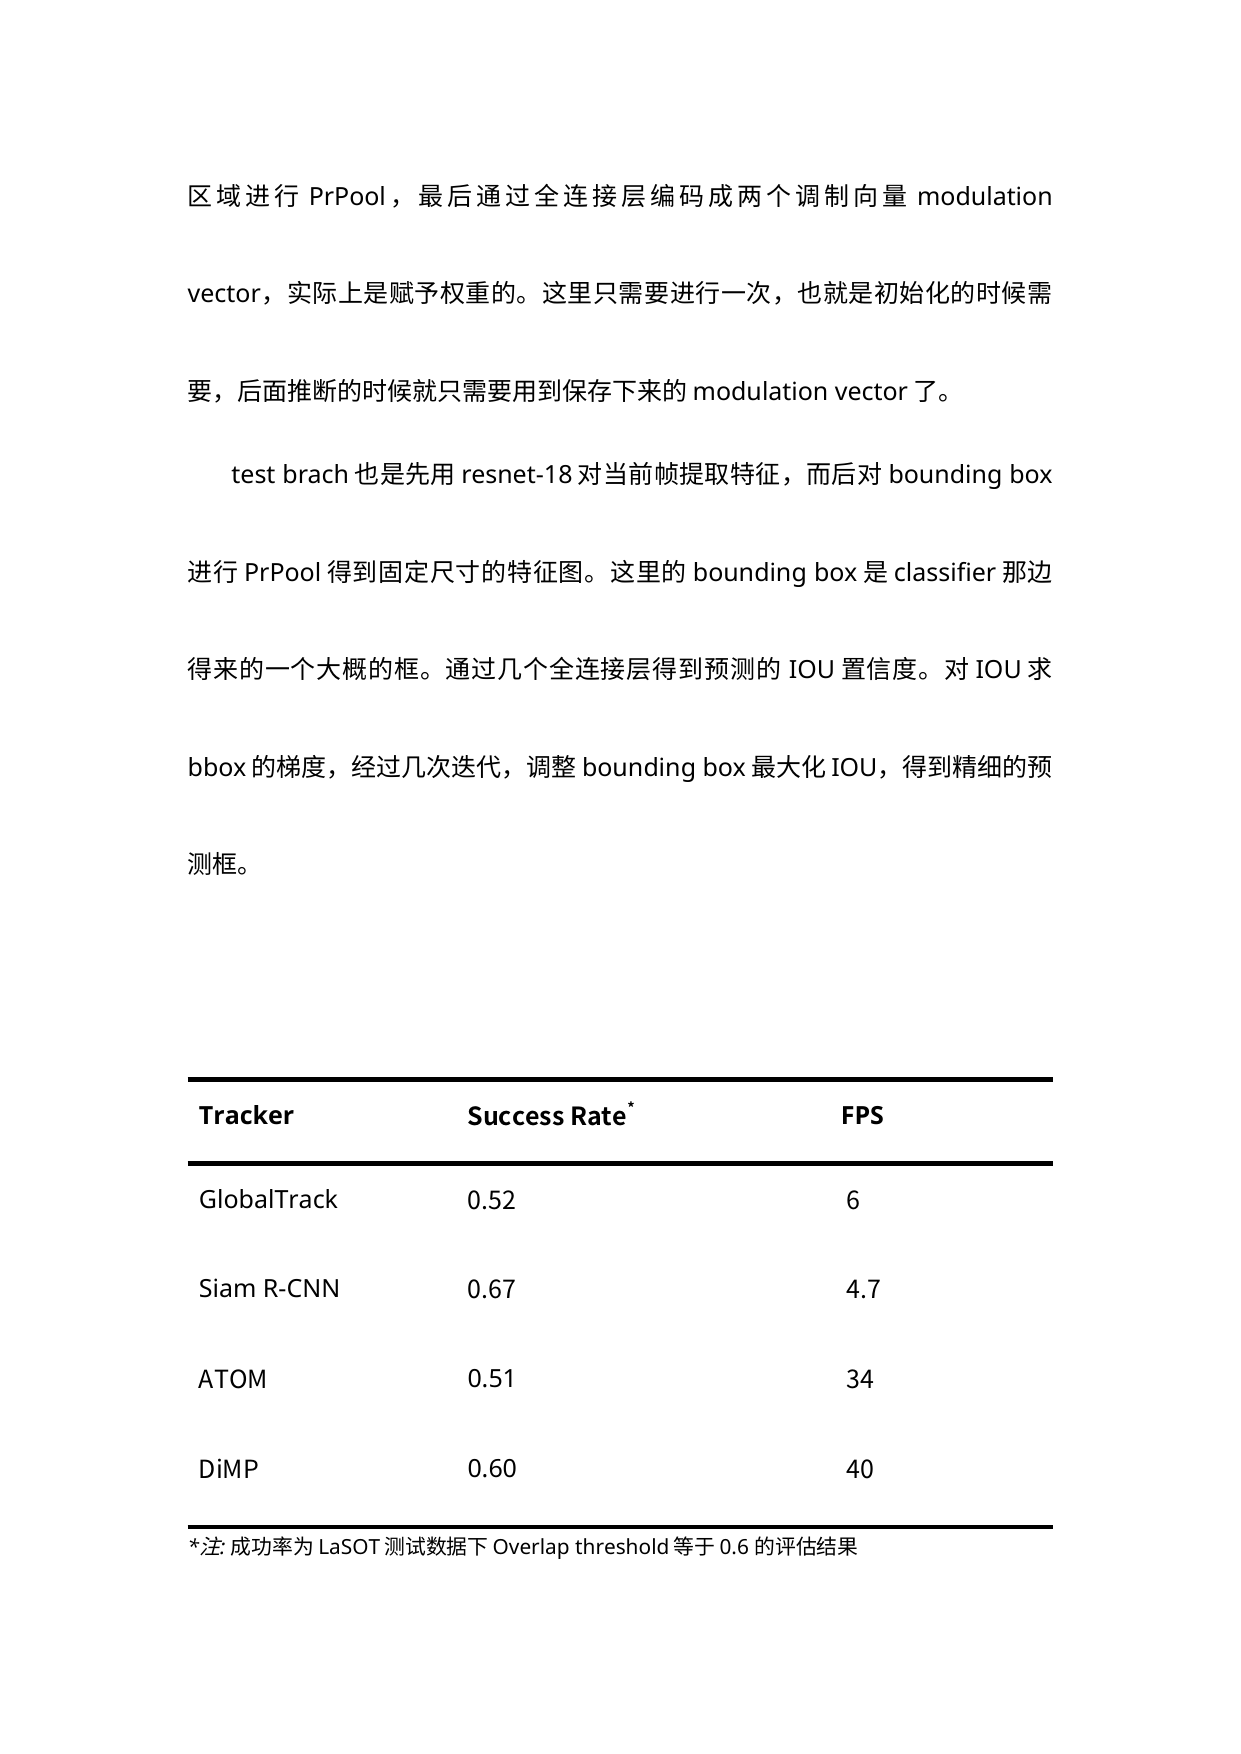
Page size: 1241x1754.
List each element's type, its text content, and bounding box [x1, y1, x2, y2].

table_cell ATOM [188, 1345, 456, 1435]
table_cell 34 [710, 1345, 1053, 1435]
table_cell 0.67 [456, 1256, 710, 1345]
table_cell 6 [710, 1166, 1053, 1256]
table_cell Siam R-CNN [188, 1256, 456, 1345]
table_header FPS [829, 1082, 1053, 1161]
table_cell 0.51 [456, 1345, 710, 1435]
table_header Tracker [188, 1082, 456, 1161]
table_cell DiMP [188, 1435, 456, 1524]
text *注: 成功率为LaSOT测试数据下Overlap threshold等于0.6 的评估结果 [187, 1529, 1053, 1562]
table_cell 0.60 [456, 1435, 635, 1524]
table_cell 40 [635, 1435, 1053, 1524]
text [187, 162, 1053, 422]
table_header Success Rate* [456, 1082, 829, 1161]
table_cell 4.7 [710, 1256, 1053, 1345]
table_cell 0.52 [456, 1166, 710, 1256]
table_cell GlobalTrack [188, 1166, 456, 1256]
text test brach也是先用resnet-18对当前帧提取特征，而后对bounding box进行PrPool得到固定尺寸的特征图。这里的bounding box是classifier那边得来的一个大概的框。通过几个全连接层得到预测的IOU置信度。对IOU求bbox的梯度，经过几次迭代，调整bounding box最大化IOU，得到精细的预测框。 [187, 440, 1053, 895]
